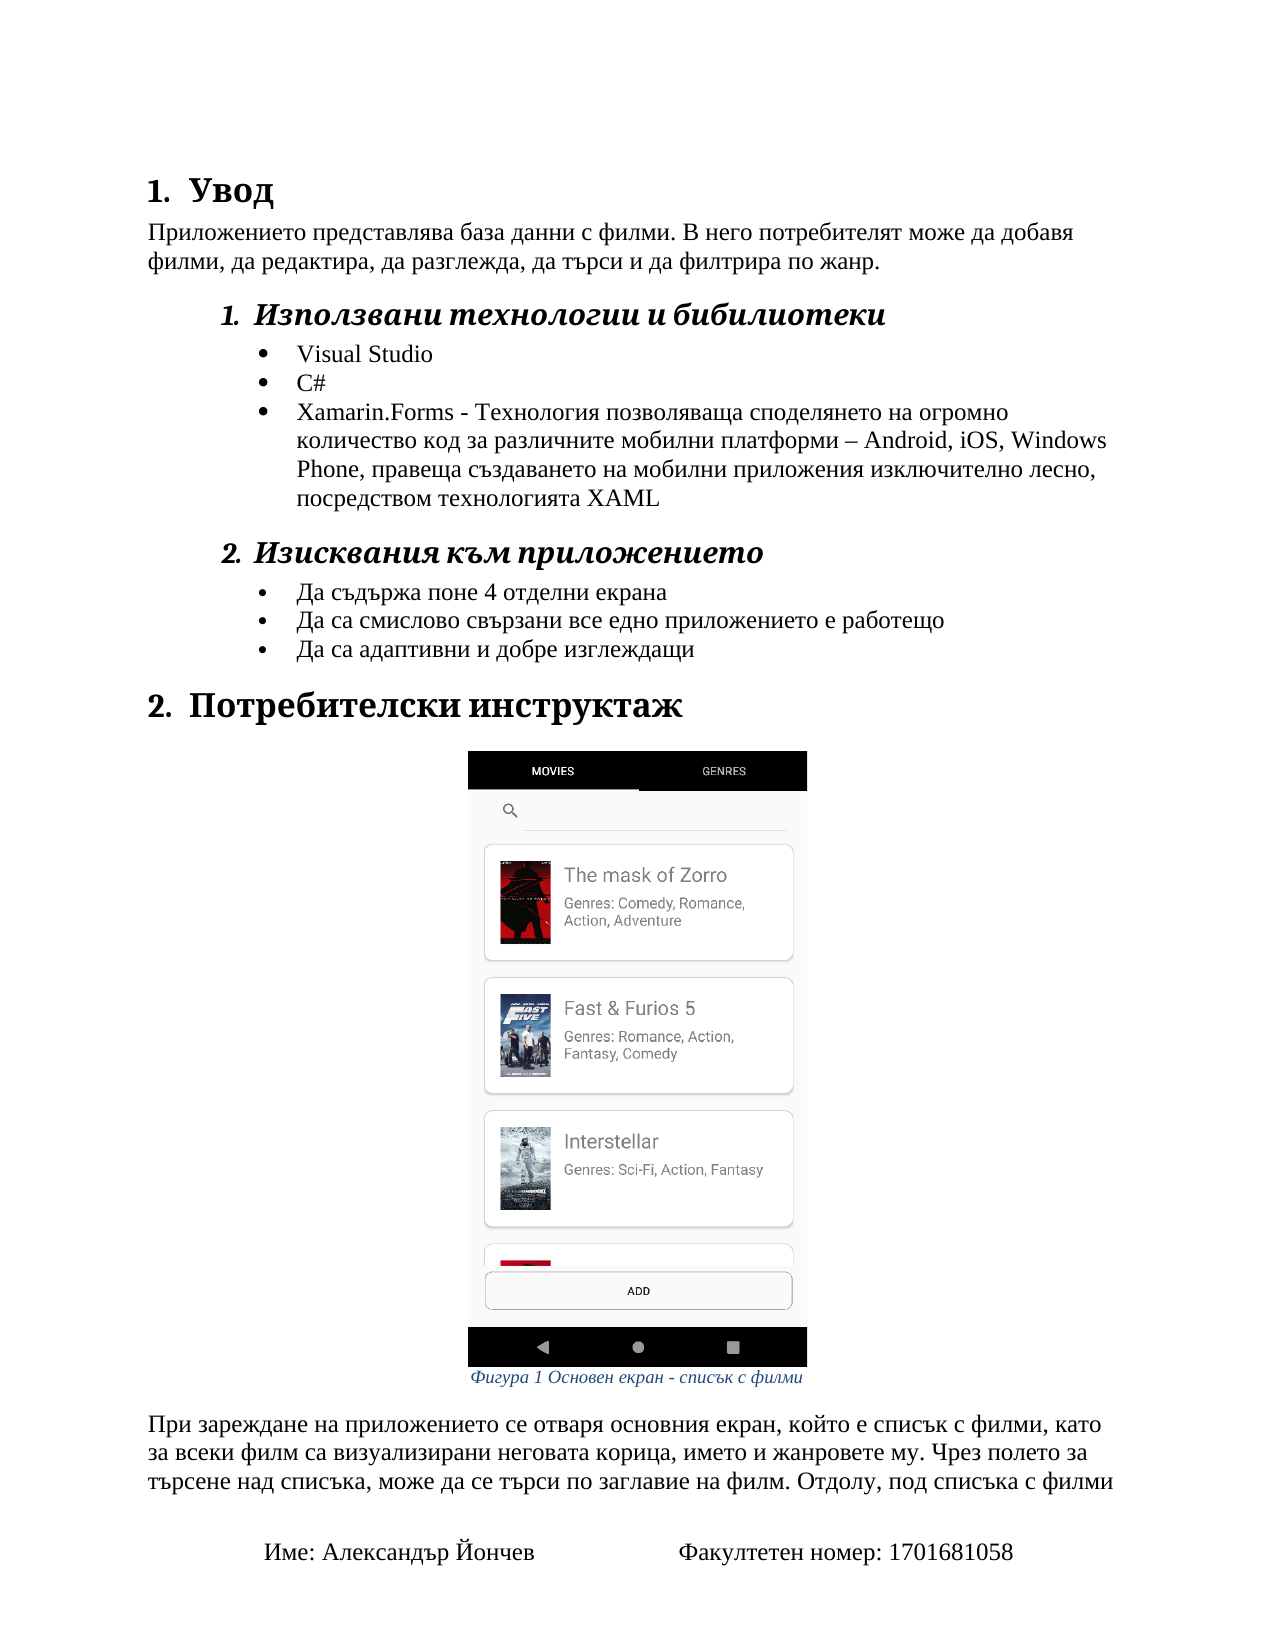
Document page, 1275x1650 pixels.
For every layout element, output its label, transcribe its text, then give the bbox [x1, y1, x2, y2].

subtitle Изисквания към приложението [221, 537, 1127, 570]
list Visual Studio [259, 339, 1127, 368]
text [148, 1409, 1127, 1495]
picture [468, 751, 808, 1367]
list C# [259, 368, 1127, 397]
list Да са адаптивни и добре изглеждащи [259, 634, 1127, 663]
subtitle Използвани технологии и бибилиотеки [221, 299, 1127, 333]
list Да съдържа поне 4 отделни екрана [259, 577, 1127, 605]
subtitle Потребителски инструктаж [148, 688, 1127, 726]
subtitle Увод [148, 172, 1127, 211]
text Приложението представлява база данни с филми. В него потребителят може да добавя филми, да редактира, да разглежда, да търси и да филтрира по жанр. [148, 217, 1127, 274]
list Xamarin.Forms - Технология позволяваща споделянето на огромно количество код за различните мобилни платформи – Android, iOS, Windows Phone, правеща създаването на мобилни приложения изключително лесно, посредством технологията XAML [259, 397, 1127, 512]
list Да са смислово свързани все едно приложението е работещо [259, 605, 1127, 634]
